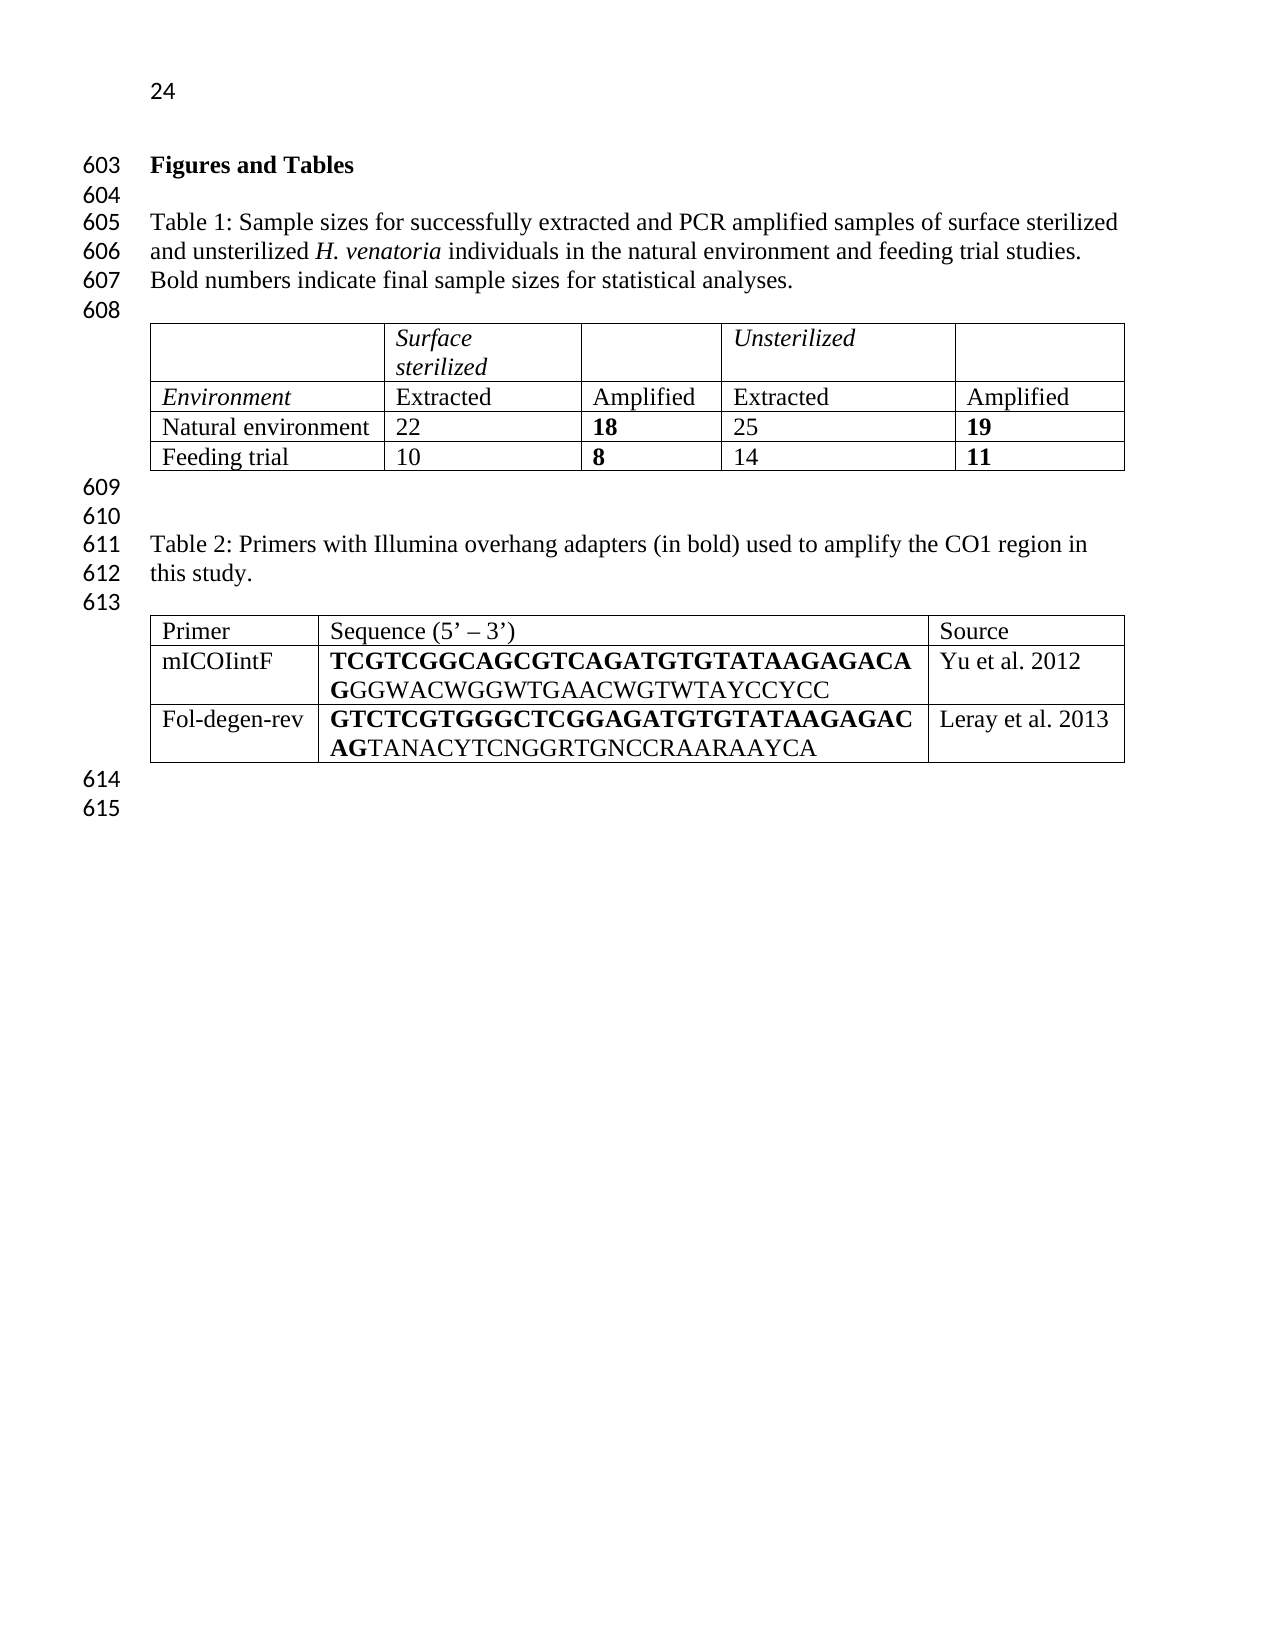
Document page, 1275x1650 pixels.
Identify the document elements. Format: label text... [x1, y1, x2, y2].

table_cell 8 [582, 442, 721, 470]
table_cell 25 [722, 412, 955, 441]
table_cell GTCTCGTGGGCTCGGAGATGTGTATAAGAGACAGTANACYTCNGGRTGNCCRAARAAYCA [319, 705, 928, 762]
table_cell Feeding trial [151, 442, 384, 470]
table_header [582, 324, 721, 381]
table_header Source [929, 616, 1124, 645]
table_cell Extracted [722, 382, 955, 411]
table_cell Fol-degen-rev [151, 705, 318, 762]
table_header Unsterilized [722, 324, 955, 381]
table_cell Extracted [385, 382, 581, 411]
table_cell 11 [956, 442, 1124, 470]
text Figures and Tables [150, 150, 1125, 179]
table_header Surface sterilized [385, 324, 581, 381]
table_cell Yu et al. 2012 [929, 646, 1124, 703]
table_header Sequence (5’ – 3’) [319, 616, 928, 645]
table_cell Natural environment [151, 412, 384, 441]
table_cell Environment [151, 382, 384, 411]
text Table 2: Primers with Illumina overhang adapters (in bold) used to amplify the CO1 region in this study. [150, 529, 1125, 586]
table_header [151, 324, 384, 381]
text Table 1: Sample sizes for successfully extracted and PCR amplified samples of surface sterilized and unsterilized H. venatoria individuals in the natural environment and feeding trial studies. Bold numbers indicate final sample sizes for statistical analyses. [150, 207, 1125, 294]
table_cell Leray et al. 2013 [929, 705, 1124, 762]
table_cell 14 [722, 442, 955, 470]
table_cell mICOIintF [151, 646, 318, 703]
table_cell 18 [582, 412, 721, 441]
table_cell 22 [385, 412, 581, 441]
table_cell Amplified [956, 382, 1124, 411]
table_cell TCGTCGGCAGCGTCAGATGTGTATAAGAGACAGGGWACWGGWTGAACWGTWTAYCCYCC [319, 646, 928, 703]
table_header [956, 324, 1124, 381]
table_header Primer [151, 616, 318, 645]
table_cell 10 [385, 442, 581, 470]
table_cell 19 [956, 412, 1124, 441]
table_cell Amplified [582, 382, 721, 411]
